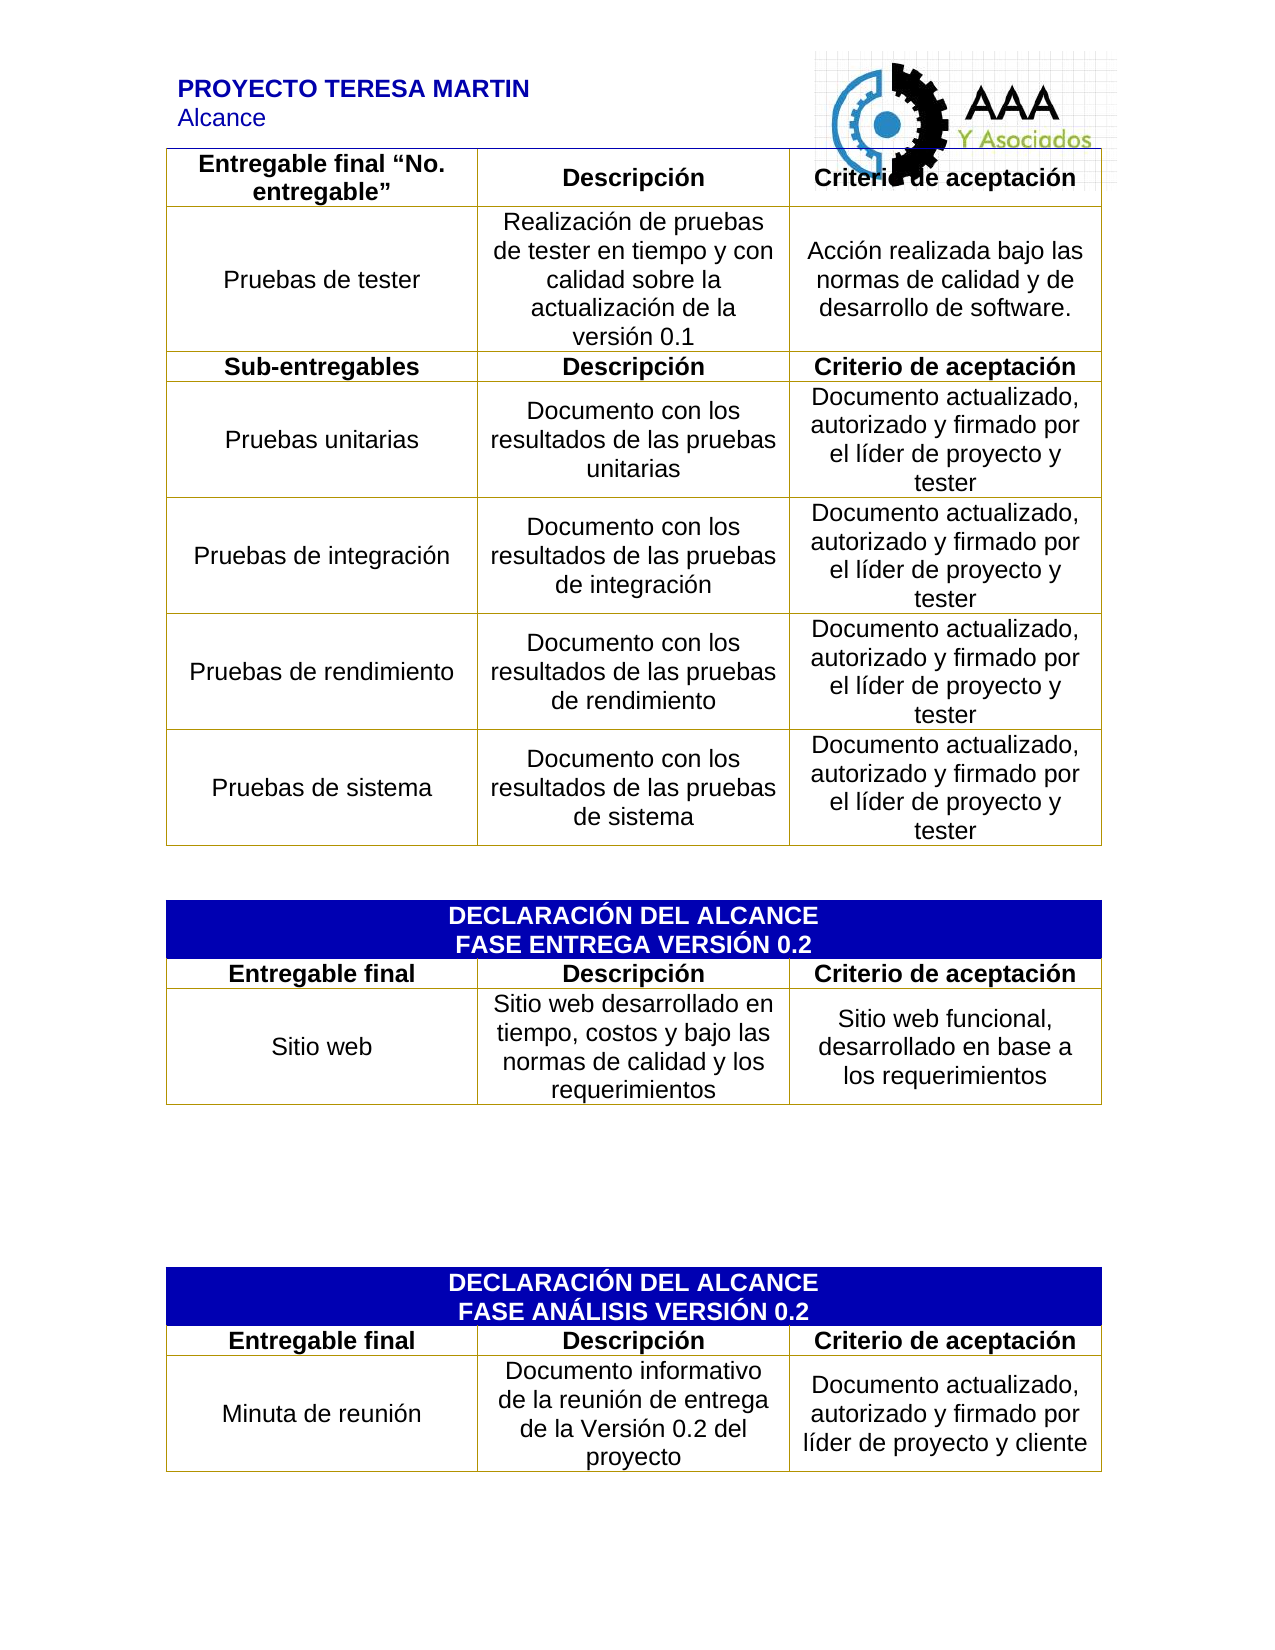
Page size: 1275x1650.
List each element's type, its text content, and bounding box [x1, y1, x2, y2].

table_cell Documento con los resultados de las pruebas unitarias [478, 382, 789, 497]
table_cell Descripción [478, 352, 789, 381]
table_cell Entregable final “No. entregable” [167, 149, 477, 206]
table_cell Documento actualizado, autorizado y firmado por el líder de proyecto y tester [790, 498, 1101, 613]
table_cell Pruebas de tester [167, 207, 477, 351]
table_header DECLARACIÓN DEL ALCANCE FASE ENTREGA VERSIÓN 0.2 [167, 901, 1101, 958]
table_cell Sitio web funcional, desarrollado en base a los requerimientos [790, 989, 1101, 1104]
table_cell Acción realizada bajo las normas de calidad y de desarrollo de software. [790, 207, 1101, 351]
table_cell Documento con los resultados de las pruebas de rendimiento [478, 614, 789, 729]
table_cell Documento actualizado, autorizado y firmado por el líder de proyecto y tester [790, 730, 1101, 845]
table_cell Documento informativo de la reunión de entrega de la Versión 0.2 del proyecto [478, 1356, 789, 1471]
table_cell Documento con los resultados de las pruebas de sistema [478, 730, 789, 845]
table_cell Descripción [478, 959, 789, 988]
table_cell Descripción [478, 149, 789, 206]
table_cell Criterio de aceptación [790, 1326, 1101, 1355]
table_cell Descripción [478, 1326, 789, 1355]
table_header DECLARACIÓN DEL ALCANCE FASE ANÁLISIS VERSIÓN 0.2 [167, 1268, 1101, 1325]
table_cell Entregable final [167, 1326, 477, 1355]
table_cell Pruebas de sistema [167, 730, 477, 845]
table_cell Minuta de reunión [167, 1356, 477, 1471]
table_cell Documento actualizado, autorizado y firmado por el líder de proyecto y tester [790, 614, 1101, 729]
table_cell Documento con los resultados de las pruebas de integración [478, 498, 789, 613]
table_cell Entregable final [167, 959, 477, 988]
table_cell Documento actualizado, autorizado y firmado por el líder de proyecto y tester [790, 382, 1101, 497]
table_cell Criterio de aceptación [790, 149, 1101, 206]
table_cell Criterio de aceptación [790, 352, 1101, 381]
table_cell Pruebas de integración [167, 498, 477, 613]
table_cell Sitio web [167, 989, 477, 1104]
table_cell Sitio web desarrollado en tiempo, costos y bajo las normas de calidad y los requerimientos [478, 989, 789, 1104]
table_cell Documento actualizado, autorizado y firmado por líder de proyecto y cliente [790, 1356, 1101, 1471]
table_cell Sub-entregables [167, 352, 477, 381]
table_cell Pruebas unitarias [167, 382, 477, 497]
picture [814, 51, 1118, 191]
table_cell Pruebas de rendimiento [167, 614, 477, 729]
table_cell Criterio de aceptación [790, 959, 1101, 988]
table_cell Realización de pruebas de tester en tiempo y con calidad sobre la actualización de la versión 0.1 [478, 207, 789, 351]
